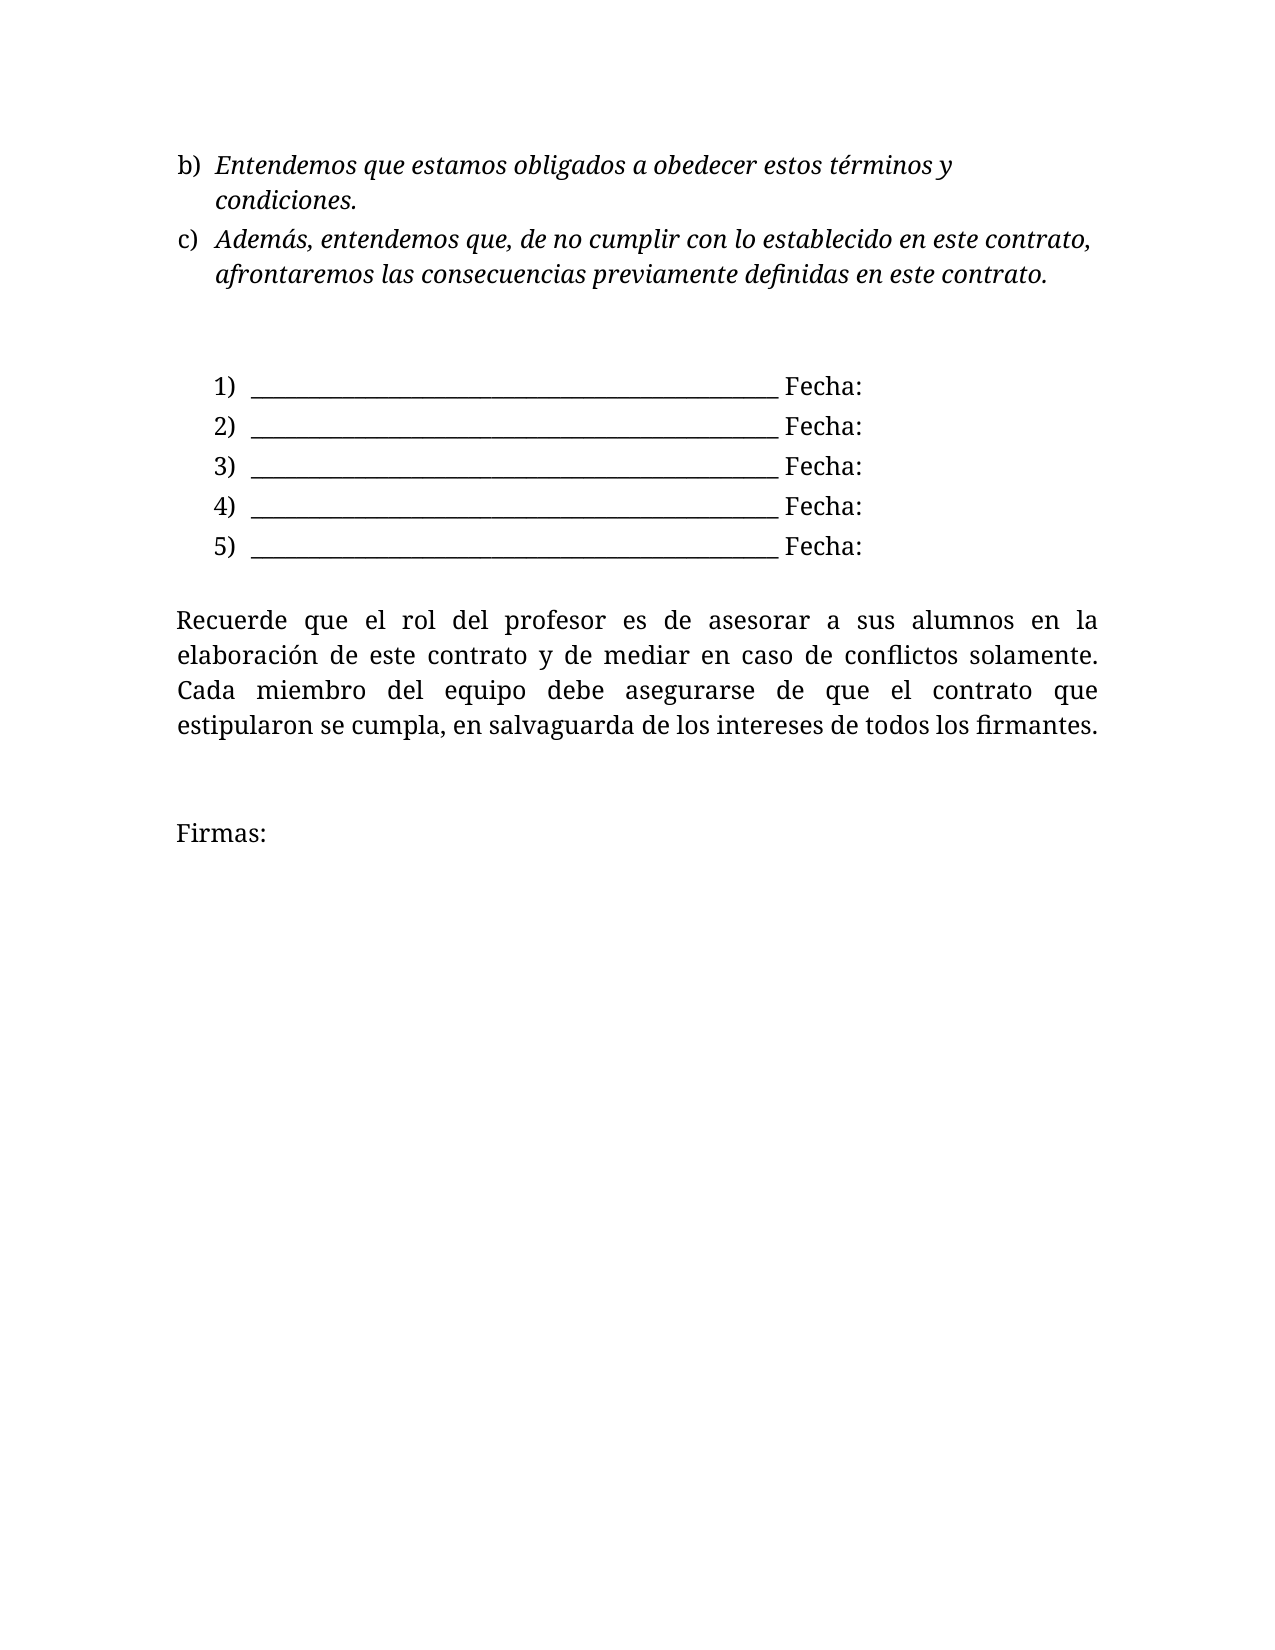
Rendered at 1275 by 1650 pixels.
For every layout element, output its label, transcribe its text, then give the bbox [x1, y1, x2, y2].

list ______________________________________________ Fecha: [213, 489, 967, 523]
list ______________________________________________ Fecha: [213, 529, 967, 563]
text Firmas: [176, 816, 1099, 850]
list Además, entendemos que, de no cumplir con lo establecido en este contrato, afrontaremos las consecuencias previamente definidas en este contrato. [177, 222, 1105, 291]
text Recuerde que el rol del profesor es de asesorar a sus alumnos en la elaboración de este contrato y de mediar en caso de conflictos solamente. Cada miembro del equipo debe asegurarse de que el contrato que estipularon se cumpla, en salvaguarda de los intereses de todos los firmantes. [176, 602, 1099, 742]
list Entendemos que estamos obligados a obedecer estos términos y condiciones. [177, 147, 1105, 217]
list ______________________________________________ Fecha: [213, 409, 967, 443]
list ______________________________________________ Fecha: [213, 369, 967, 403]
list ______________________________________________ Fecha: [213, 449, 967, 483]
